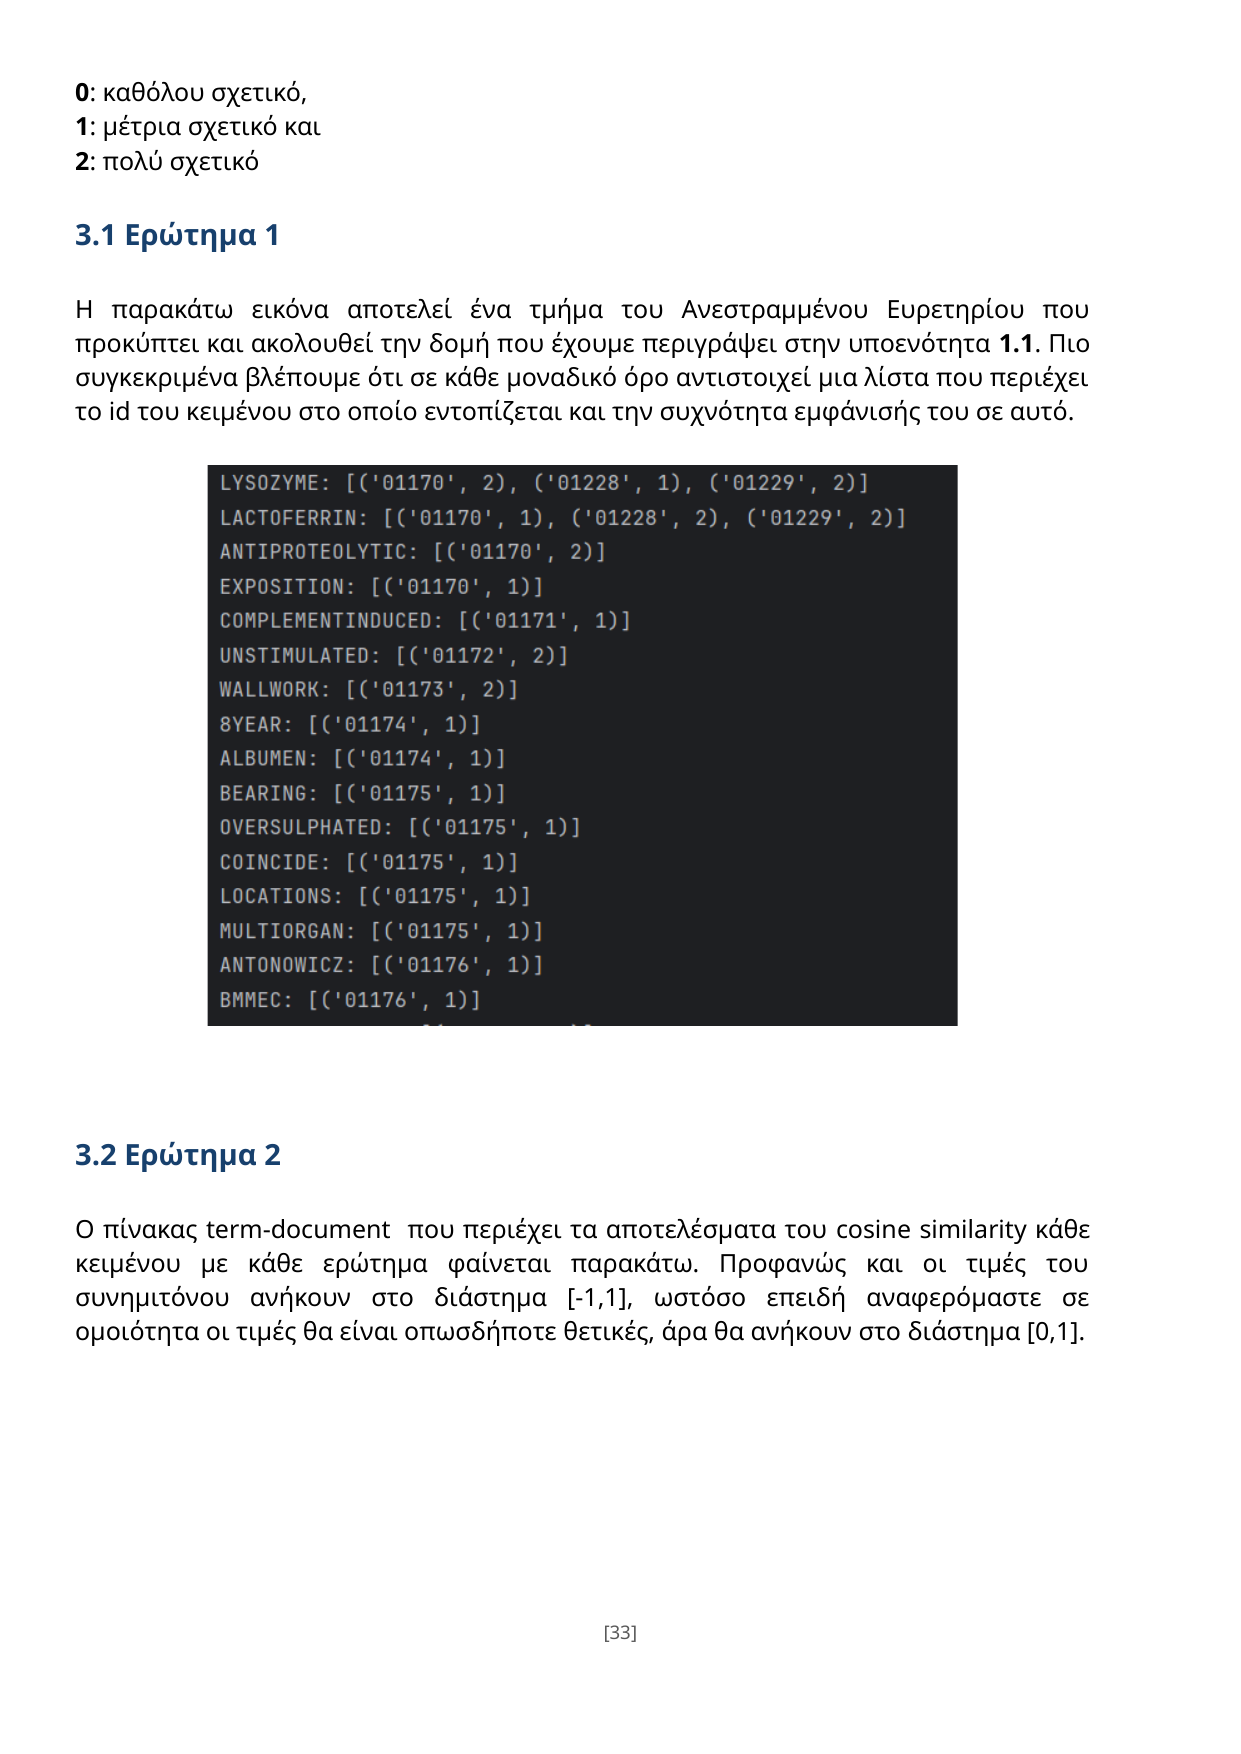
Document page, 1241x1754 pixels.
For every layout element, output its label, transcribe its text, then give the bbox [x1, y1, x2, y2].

text Η παρακάτω εικόνα αποτελεί ένα τμήμα του Ανεστραμμένου Ευρετηρίου που προκύπτει και ακολουθεί την δομή που έχουμε περιγράψει στην υποενότητα 1.1. Πιο συγκεκριμένα βλέπουμε ότι σε κάθε μοναδικό όρο αντιστοιχεί μια λίστα που περιέχει το id του κειμένου στο οποίο εντοπίζεται και την συχνότητα εμφάνισής του σε αυτό. [75, 292, 1090, 428]
text 0: καθόλου σχετικό, 1: μέτρια σχετικό και 2: πολύ σχετικό [75, 75, 1090, 177]
text 3.2 Ερώτημα 2 [75, 1135, 1090, 1174]
text 3.1 Ερώτημα 1 [75, 215, 1090, 254]
picture [207, 465, 958, 1026]
text Ο πίνακας term-document που περιέχει τα αποτελέσματα του cosine similarity κάθε κειμένου με κάθε ερώτημα φαίνεται παρακάτω. Προφανώς και οι τιμές του συνημιτόνου ανήκουν στο διάστημα [-1,1], ωστόσο επειδή αναφερόμαστε σε ομοιότητα οι τιμές θα είναι οπωσδήποτε θετικές, άρα θα ανήκουν στο διάστημα [0,1]. [75, 1212, 1090, 1348]
